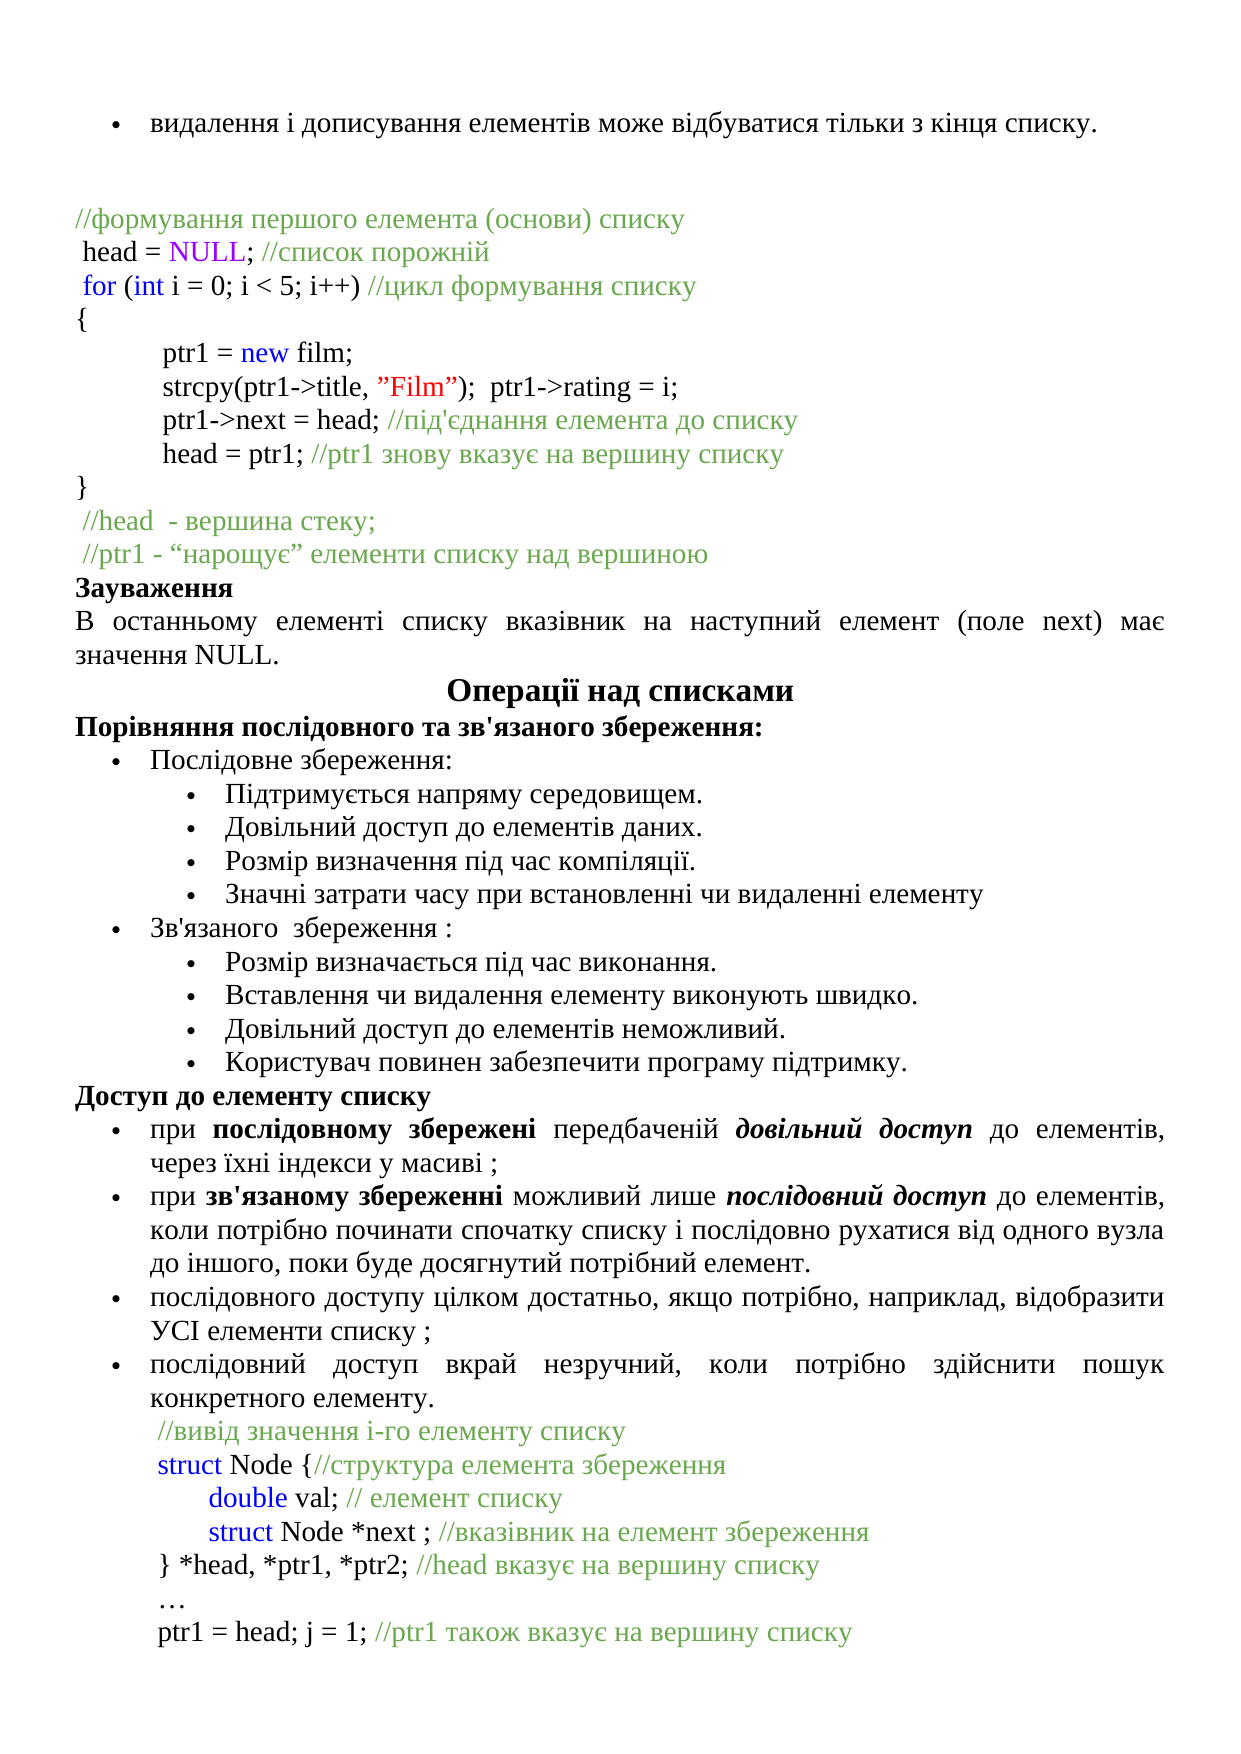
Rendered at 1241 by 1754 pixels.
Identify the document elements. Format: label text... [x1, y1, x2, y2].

text ptr1 = head; j = 1; //ptr1 також вказує на вершину списку [150, 1614, 1165, 1648]
text for (int i = 0; i < 5; i++) //цикл формування списку [75, 268, 1165, 302]
text } *head, *ptr1, *ptr2; //head вказує на вершину списку [150, 1547, 1165, 1581]
text … [150, 1581, 1165, 1614]
list Вставлення чи видалення елементу виконують швидко. [187, 977, 1165, 1011]
text } [75, 469, 1165, 503]
text head = NULL; //список порожній [75, 234, 1165, 268]
list Довільний доступ до елементів неможливий. [187, 1011, 1165, 1044]
text Порівняння послідовного та зв'язаного збереження: [75, 709, 1165, 742]
text //формування першого елемента (основи) списку [75, 201, 1165, 234]
text Зауваження [75, 570, 1165, 603]
list послідовний доступ вкрай незручний, коли потрібно здійснити пошук конкретного елементу. [112, 1346, 1165, 1413]
list Значні затрати часу при встановленні чи видаленні елементу [187, 877, 1165, 910]
text struct Node {//структура елемента збереження [150, 1447, 1165, 1480]
text struct Node *next ; //вказівник на елемент збереження [150, 1514, 1165, 1547]
text { [75, 302, 1165, 335]
text В останньому елементі списку вказівник на наступний елемент (поле next) має значення NULL. [75, 603, 1165, 671]
list Підтримується напряму середовищем. [187, 776, 1165, 809]
text //ptr1 - “нарощує” елементи списку над вершиною [75, 536, 1165, 570]
list послідовного доступу цілком достатньо, якщо потрібно, наприклад, відобразити УСІ елементи списку ; [112, 1279, 1165, 1346]
list при послідовному збережені передбаченій довільний доступ до елементів, через їхні індекси у масиві ; [112, 1111, 1165, 1178]
text strcpy(ptr1->title, ”Film”); ptr1->rating = i; [75, 369, 1165, 402]
text Доступ до елементу списку [75, 1078, 1165, 1111]
text ptr1->next = head; //під'єднання елемента до списку [75, 402, 1165, 436]
list Розмір визначення під час компіляції. [187, 843, 1165, 877]
list Розмір визначається під час виконання. [187, 944, 1165, 977]
text //head - вершина стеку; [75, 503, 1165, 536]
list при зв'язаному збереженні можливий лише послідовний доступ до елементів, коли потрібно починати спочатку списку і послідовно рухатися від одного вузла до іншого, поки буде досягнутий потрібний елемент. [112, 1178, 1165, 1279]
list Послідовне збереження: [112, 742, 1165, 776]
text //вивід значення і-го елементу списку [150, 1413, 1165, 1447]
text double val; // елемент списку [150, 1480, 1165, 1514]
list Довільний доступ до елементів даних. [187, 809, 1165, 843]
text Операції над списками [75, 671, 1165, 709]
list Зв'язаного збереження : [112, 910, 1165, 944]
list Користувач повинен забезпечити програму підтримку. [187, 1044, 1165, 1078]
text head = ptr1; //ptr1 знову вказує на вершину списку [75, 436, 1165, 469]
list видалення і дописування елементів може відбуватися тільки з кінця списку. [112, 105, 1165, 139]
text ptr1 = new film; [75, 335, 1165, 369]
